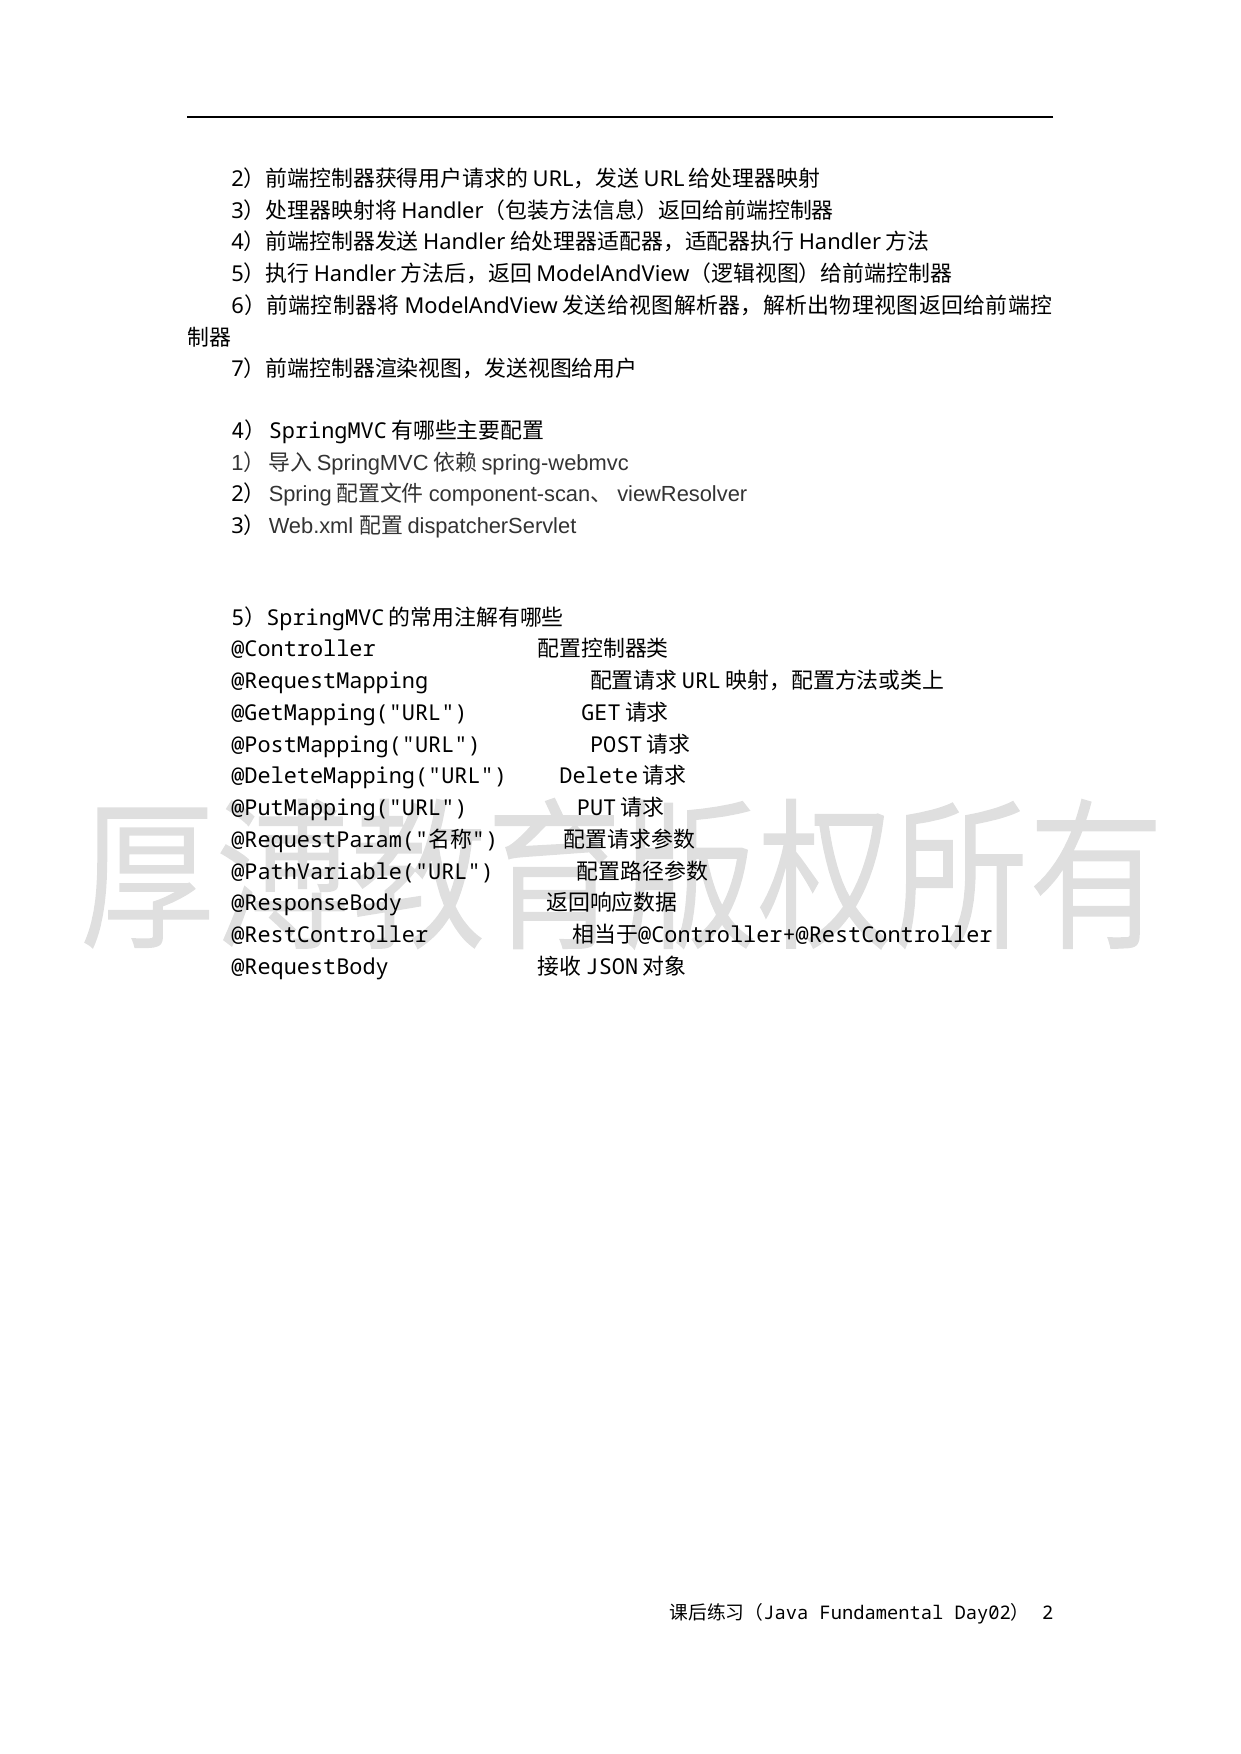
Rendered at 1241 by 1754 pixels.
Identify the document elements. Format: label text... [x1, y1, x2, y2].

list SpringMVC有哪些主要配置 [231, 413, 1053, 445]
text @PostMapping("URL") POST请求 [187, 727, 1053, 758]
text 3）处理器映射将Handler（包装方法信息）返回给前端控制器 [187, 193, 1053, 224]
text @RequestParam("名称") 配置请求参数 [187, 822, 1053, 854]
text @DeleteMapping("URL") Delete请求 [187, 758, 1053, 790]
list Web.xml 配置dispatcherServlet [407, 508, 1053, 540]
text 2）前端控制器获得用户请求的URL，发送URL给处理器映射 [187, 161, 1053, 193]
text 7）前端控制器渲染视图，发送视图给用户 [187, 351, 1053, 383]
list Web.xml 配置dispatcherServlet [231, 508, 359, 540]
text 5）SpringMVC的常用注解有哪些 [187, 599, 1053, 631]
list 导入SpringMVC依赖 spring-webmvc [481, 445, 1053, 476]
list Spring配置文件 component-scan、 viewResolver [231, 476, 336, 508]
text @PutMapping("URL") PUT请求 [187, 790, 1053, 822]
text @RestController 相当于@Controller+@RestController [187, 917, 1053, 949]
list Spring配置文件 component-scan、 viewResolver [617, 476, 1053, 508]
list Spring配置文件 component-scan、 viewResolver [428, 476, 590, 508]
text @ResponseBody 返回响应数据 [187, 885, 1053, 917]
text 4）前端控制器发送Handler给处理器适配器，适配器执行Handler方法 [187, 224, 1053, 256]
text @Controller 配置控制器类 [187, 631, 1053, 663]
text 6）前端控制器将ModelAndView发送给视图解析器，解析出物理视图返回给前端控制器 [187, 288, 1053, 351]
text @RequestBody 接收JSON对象 [187, 949, 1053, 981]
list 导入SpringMVC依赖 spring-webmvc [317, 445, 433, 476]
text 5）执行Handler方法后，返回ModelAndView（逻辑视图）给前端控制器 [187, 256, 1053, 288]
text @PathVariable("URL") 配置路径参数 [187, 854, 1053, 885]
text @RequestMapping 配置请求URL映射，配置方法或类上 [187, 663, 1053, 695]
text @GetMapping("URL") GET请求 [187, 695, 1053, 727]
